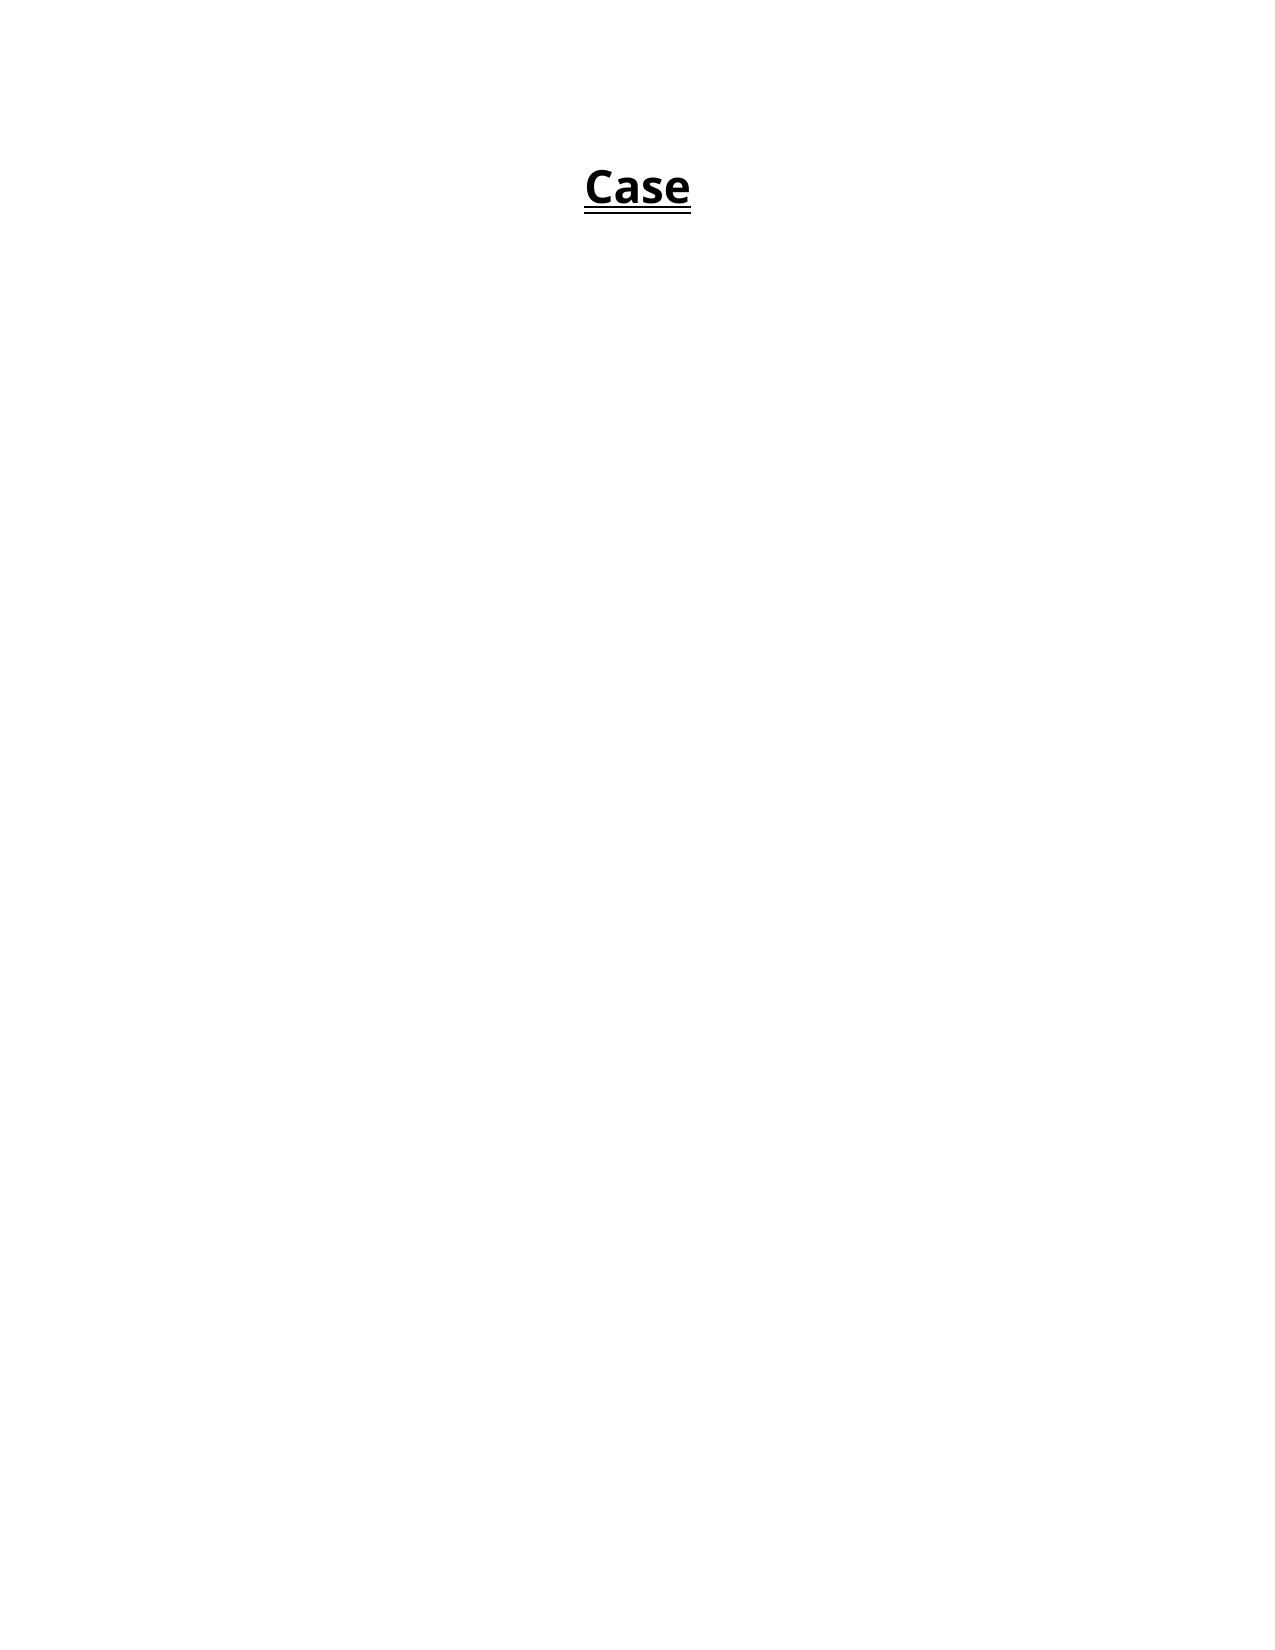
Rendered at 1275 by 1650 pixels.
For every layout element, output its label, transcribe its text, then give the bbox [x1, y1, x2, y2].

subtitle Case [150, 154, 1125, 217]
